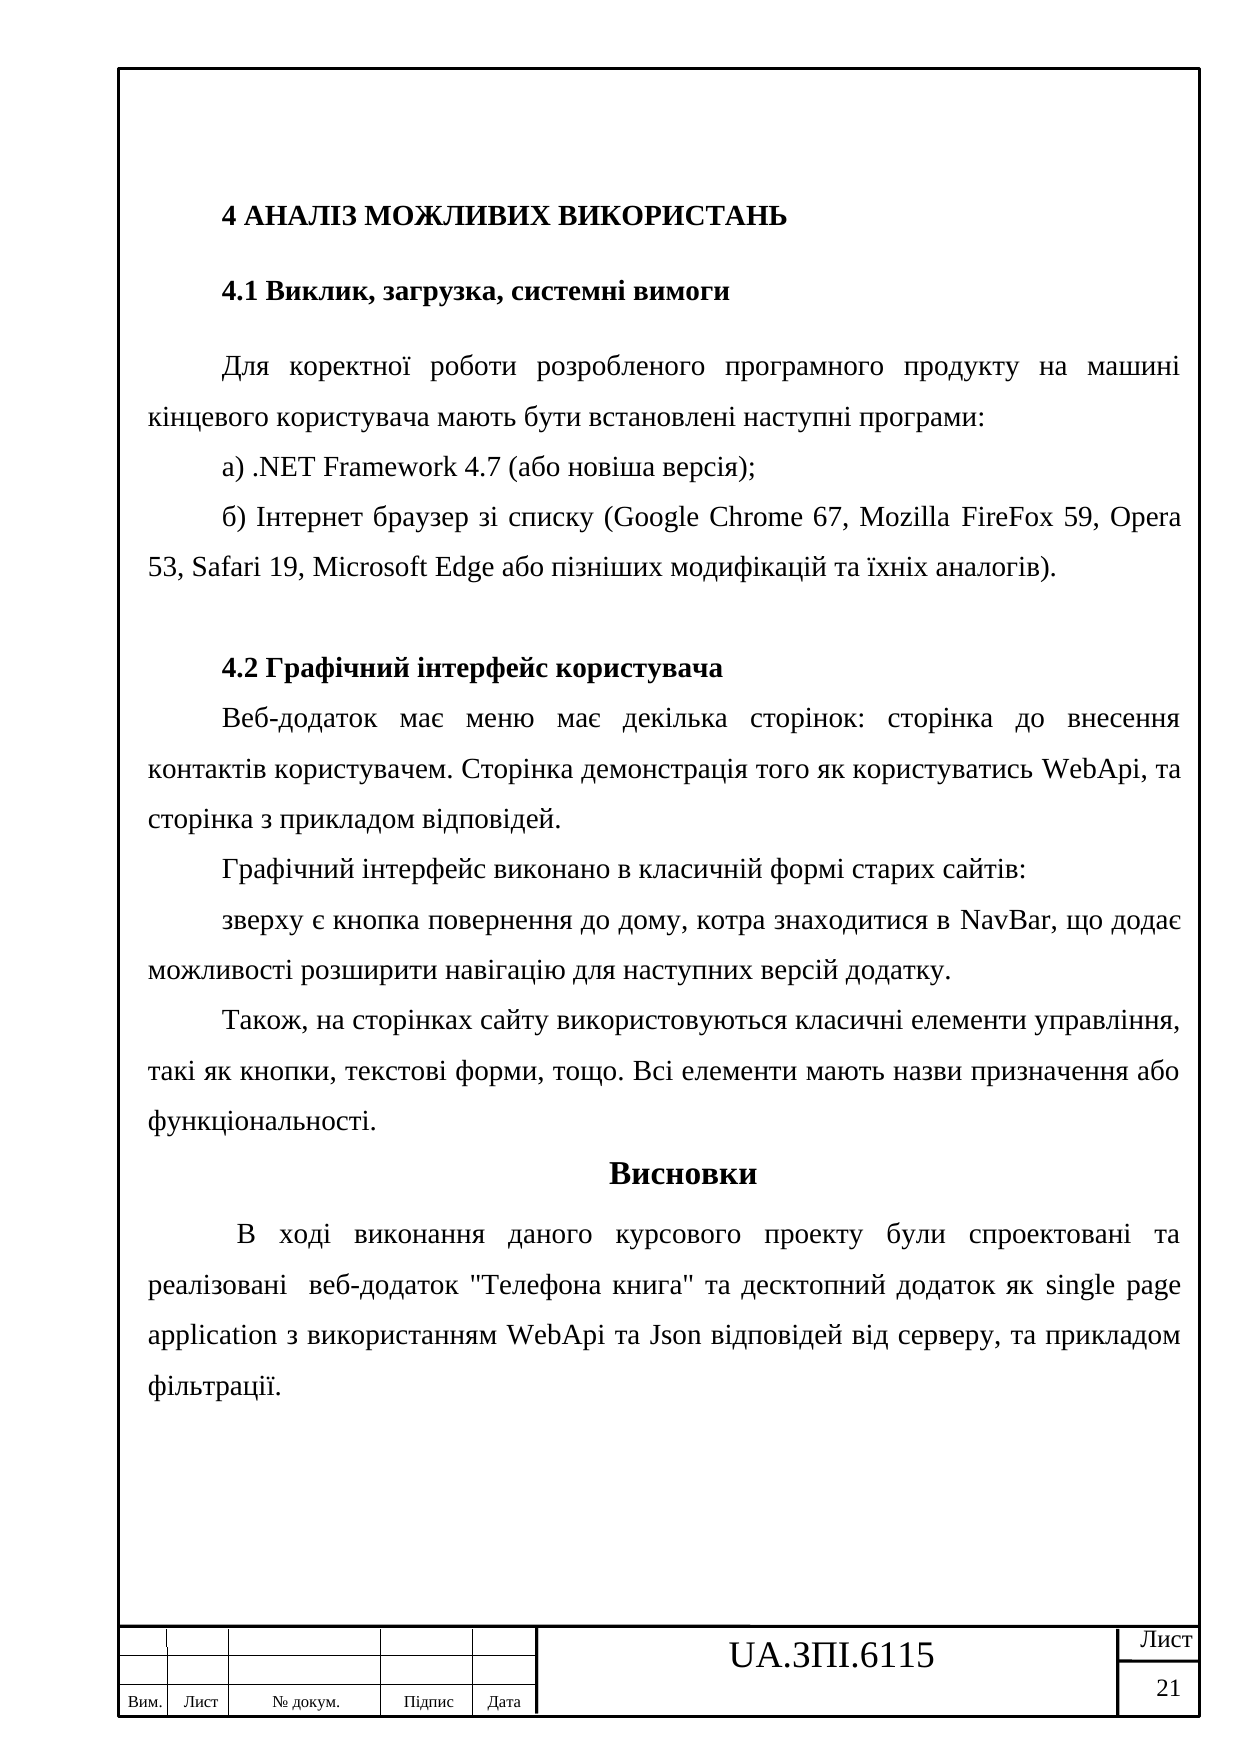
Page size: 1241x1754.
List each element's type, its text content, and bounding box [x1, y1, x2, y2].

text а) .NET Framework 4.7 (або новіша версія); [148, 449, 1181, 482]
subtitle 4.1 Виклик, загрузка, системні вимоги [148, 273, 1181, 307]
text В ході виконання даного курсового проекту були спроектовані та реалізовані веб-додаток "Телефона книга" та десктопний додаток як single page application з використанням WebApi та Json відповідей від серверу, та прикладом фільтрації. [148, 1217, 1181, 1401]
text б) Інтернет браузер зі списку (Google Chrome 67, Mozilla FireFox 59, Opera 53, Safari 19, Microsoft Edge або пізніших модифікацій та їхніх аналогів). [148, 499, 1181, 583]
list Висновки [185, 1153, 1181, 1192]
subtitle 4 АНАЛІЗ МОЖЛИВИХ ВИКОРИСТАНЬ [148, 198, 1181, 231]
text Також, на сторінках сайту використовуються класичні елементи управління, такі як кнопки, текстові форми, тощо. Всі елементи мають назви призначення або функціональності. [148, 1002, 1181, 1137]
text зверху є кнопка повернення до дому, котра знаходитися в NavBar, що додає можливості розширити навігацію для наступних версій додатку. [148, 902, 1181, 986]
text Графічний інтерфейс виконано в класичній формі старих сайтів: [148, 851, 1181, 885]
subtitle 4.2 Графічний інтерфейс користувача [148, 650, 1181, 684]
text Веб-додаток має меню має декілька сторінок: сторінка до внесення контактів користувачем. Сторінка демонстрація того як користуватись WebApi, та сторінка з прикладом відповідей. [148, 701, 1181, 835]
text Для коректної роботи розробленого програмного продукту на машині кінцевого користувача мають бути встановлені наступні програми: [148, 348, 1181, 432]
